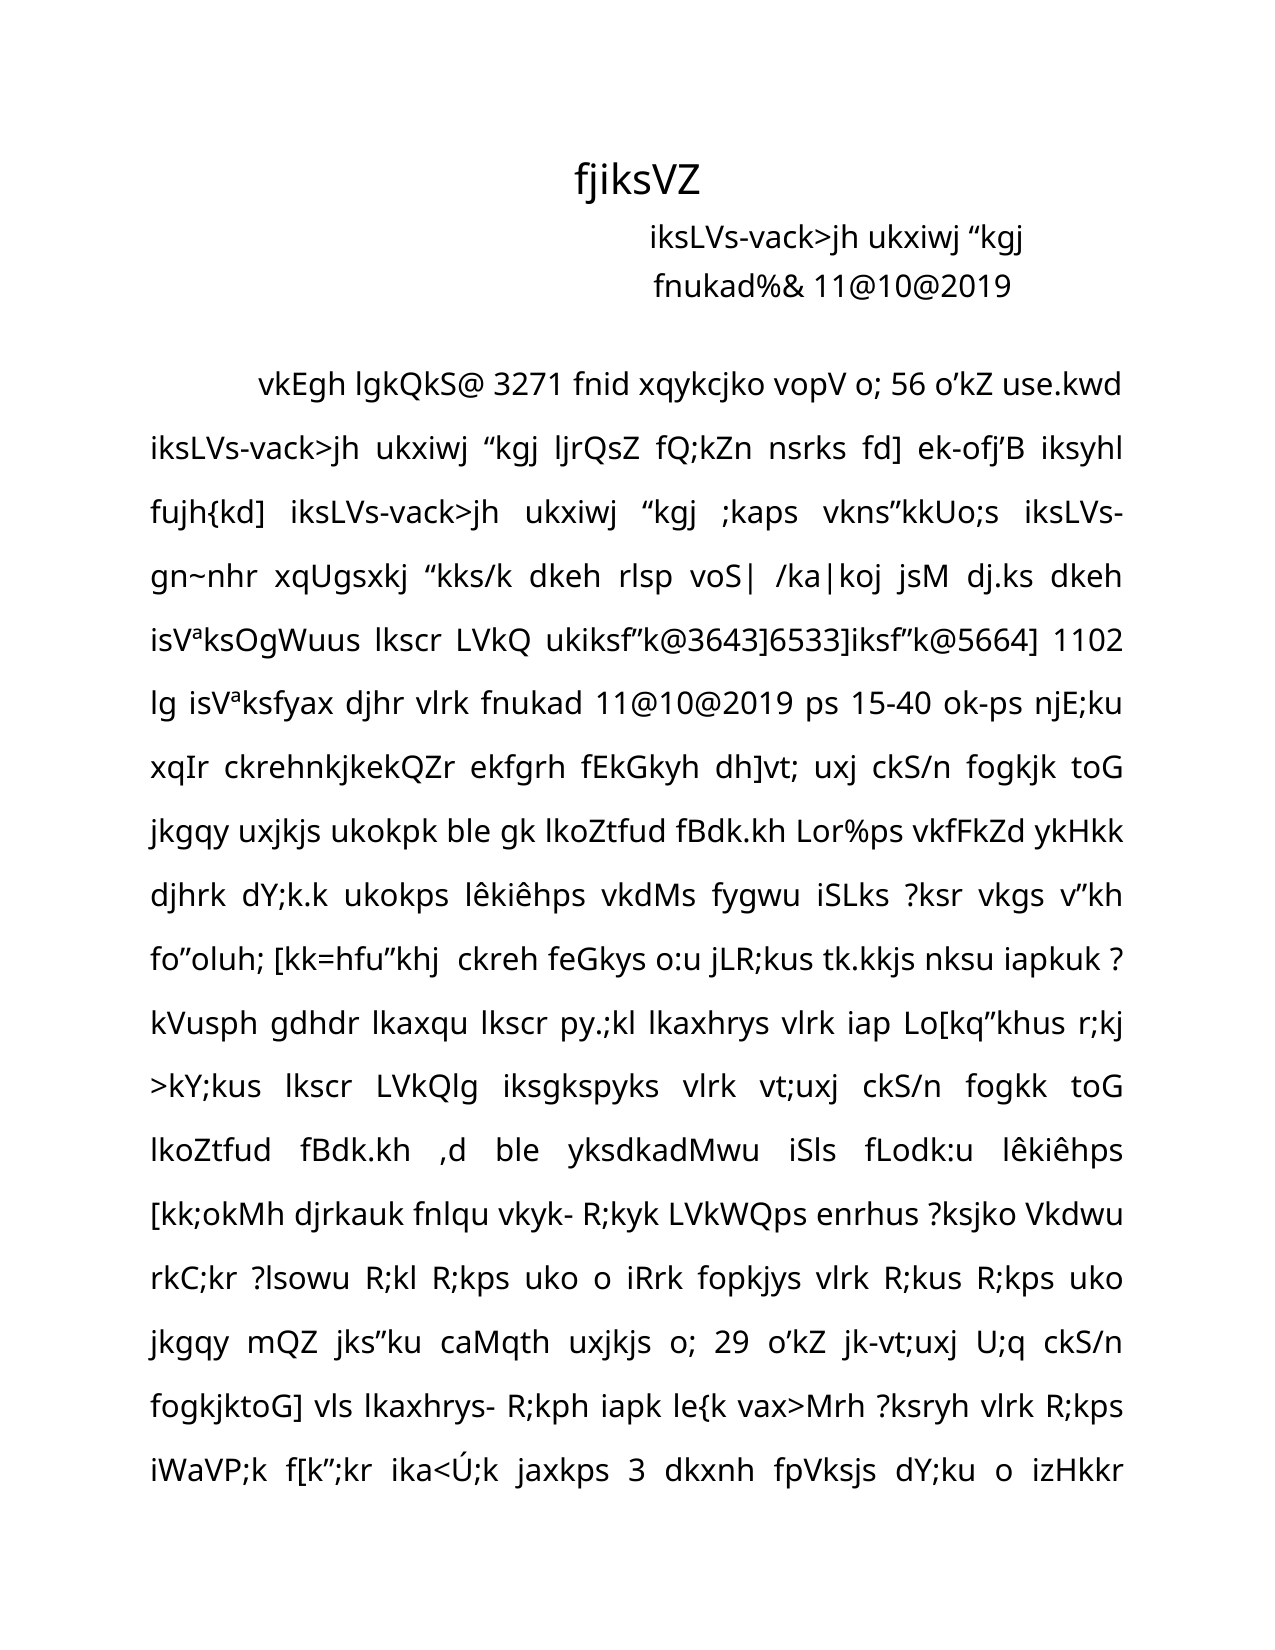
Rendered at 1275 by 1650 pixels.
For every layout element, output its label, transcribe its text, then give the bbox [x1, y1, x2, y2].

text fjiksVZ [150, 150, 1125, 207]
text fnukad%& 11@10@2019 [150, 264, 1125, 307]
text iksLVs-vack>jh ukxiwj “kgj [150, 215, 1125, 258]
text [150, 362, 1125, 1490]
